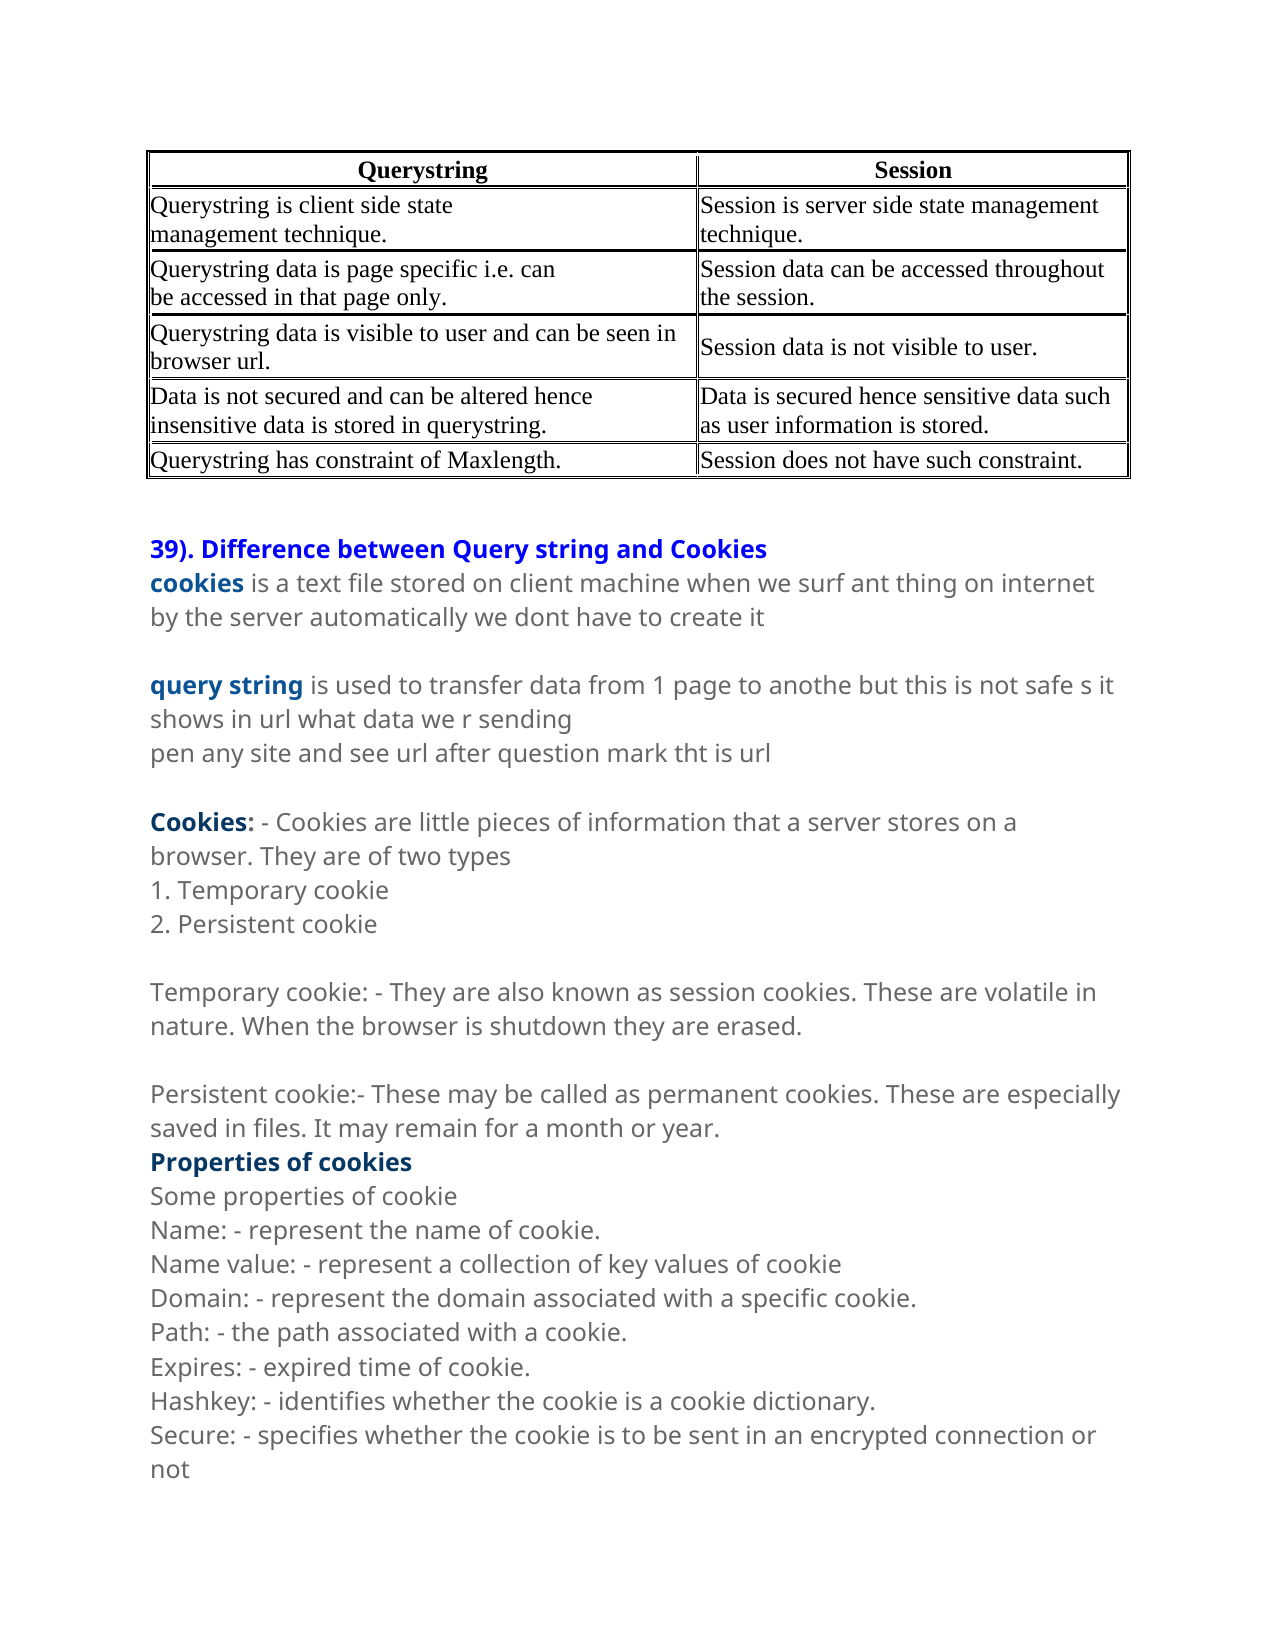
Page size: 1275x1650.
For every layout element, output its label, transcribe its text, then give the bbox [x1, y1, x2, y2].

text cookies is a text file stored on client machine when we surf ant thing on internet by the server automatically we dont have to create it query string is used to transfer data from 1 page to anothe but this is not safe s it shows in url what data we r sending pen any site and see url after question mark tht is url Cookies: - Cookies are little pieces of information that a server stores on a browser. They are of two types 1. Temporary cookie 2. Persistent cookie Temporary cookie: - They are also known as session cookies. These are volatile in nature. When the browser is shutdown they are erased. Persistent cookie:- These may be called as permanent cookies. These are especially saved in files. It may remain for a month or year. [150, 566, 1125, 1145]
table_header Session [698, 153, 1127, 185]
text 39). Difference between Query string and Cookies [150, 532, 1125, 566]
table_cell Session does not have such constraint. [698, 441, 1129, 476]
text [150, 1145, 1125, 1485]
table_cell Querystring has constraint of Maxlength. [148, 441, 697, 476]
table_cell Session data is not visible to user. [699, 313, 1129, 377]
table_cell Session data can be accessed throughout the session. [699, 249, 1127, 313]
table_header Querystring [150, 153, 697, 185]
table_cell Querystring is client side state management technique. [150, 185, 696, 249]
table_cell Data is secured hence sensitive data such as user information is stored. [698, 377, 1129, 441]
table_cell Session is server side state management technique. [699, 185, 1128, 249]
table_cell Querystring data is visible to user and can be seen in browser url. [148, 313, 696, 377]
table_cell Data is not secured and can be altered hence insensitive data is stored in querystring. [148, 377, 697, 441]
table_cell Querystring data is page specific i.e. can be accessed in that page only. [150, 249, 696, 313]
